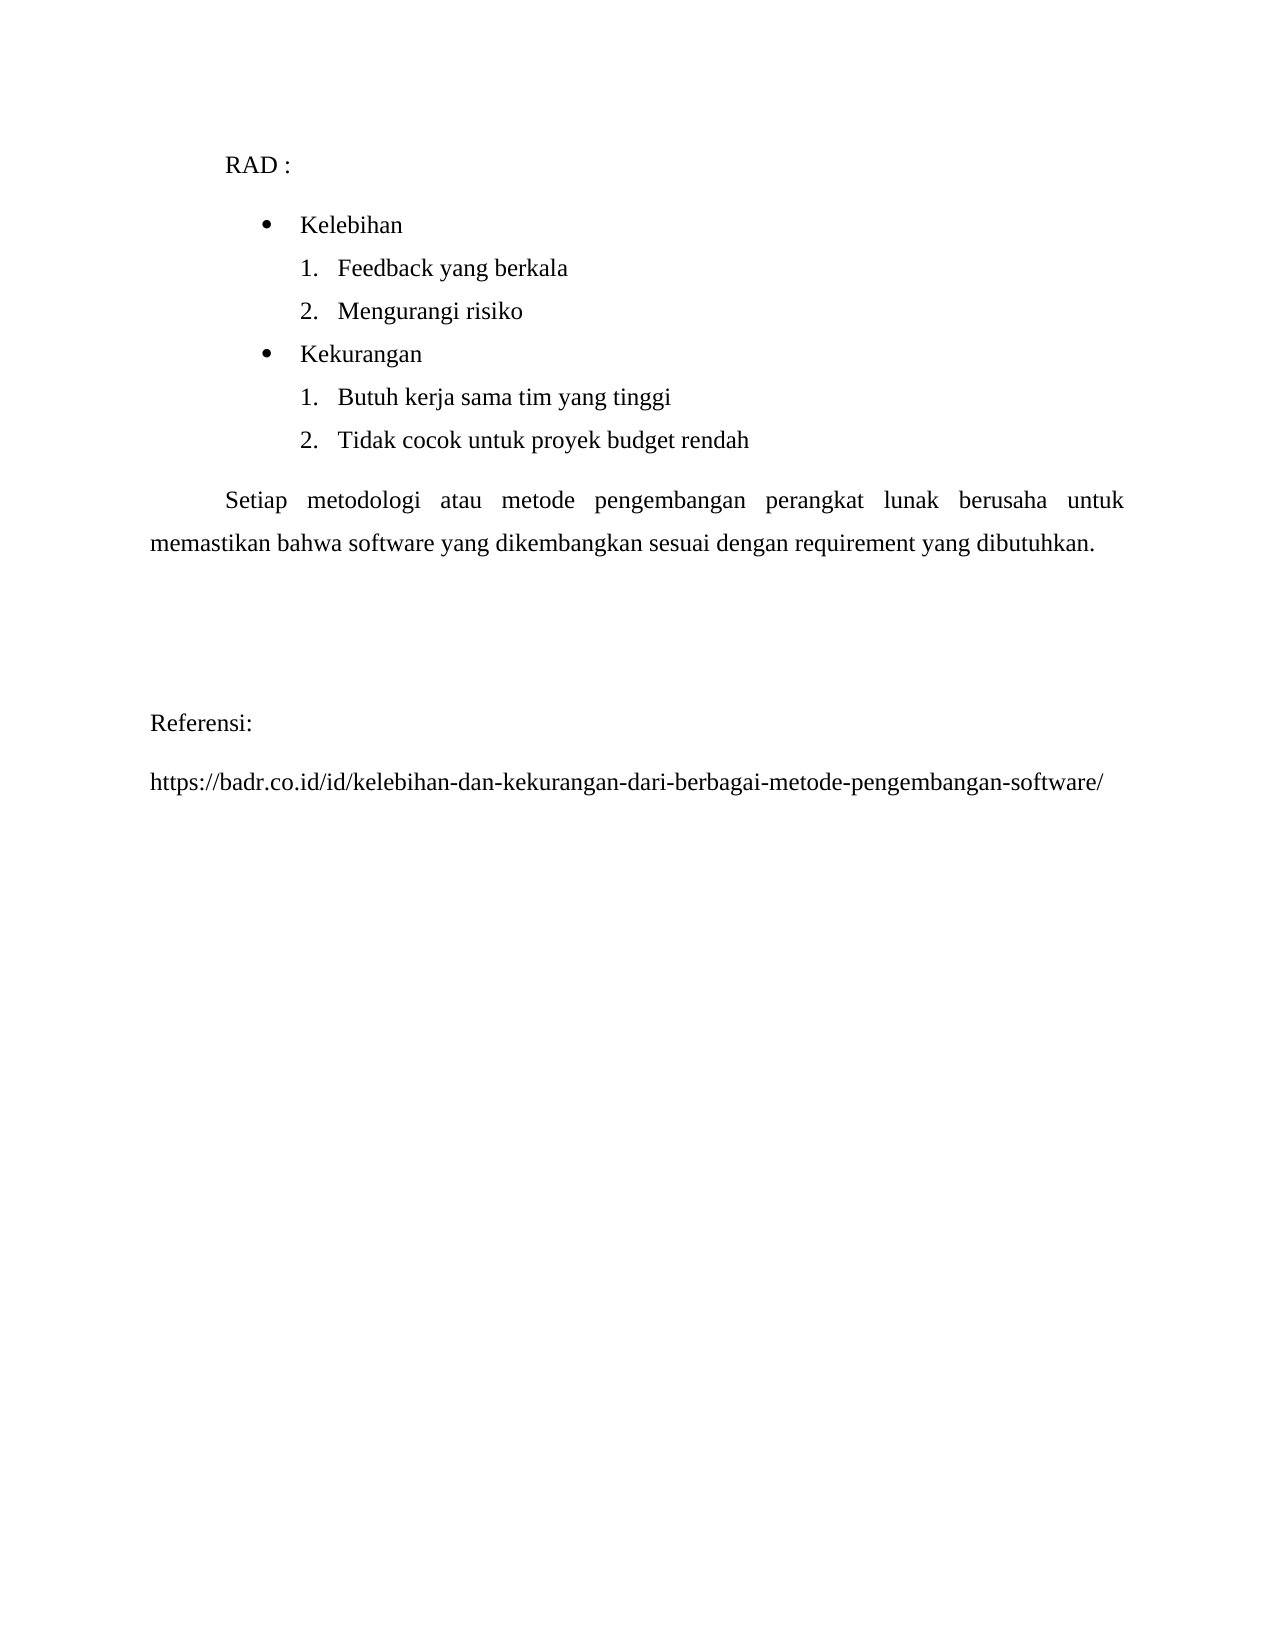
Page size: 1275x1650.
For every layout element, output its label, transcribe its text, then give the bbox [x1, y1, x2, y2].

list Tidak cocok untuk proyek budget rendah [300, 425, 1125, 454]
list Kekurangan [262, 339, 1125, 368]
text https://badr.co.id/id/kelebihan-dan-kekurangan-dari-berbagai-metode-pengembangan-software/ [150, 767, 1125, 796]
list Feedback yang berkala [300, 253, 1125, 282]
list Kelebihan [262, 210, 1125, 238]
text Referensi: [150, 708, 1125, 736]
text RAD : [225, 150, 1125, 179]
list Mengurangi risiko [300, 296, 1125, 325]
text Setiap metodologi atau metode pengembangan perangkat lunak berusaha untuk memastikan bahwa software yang dikembangkan sesuai dengan requirement yang dibutuhkan. [150, 485, 1125, 557]
list Butuh kerja sama tim yang tinggi [300, 382, 1125, 411]
